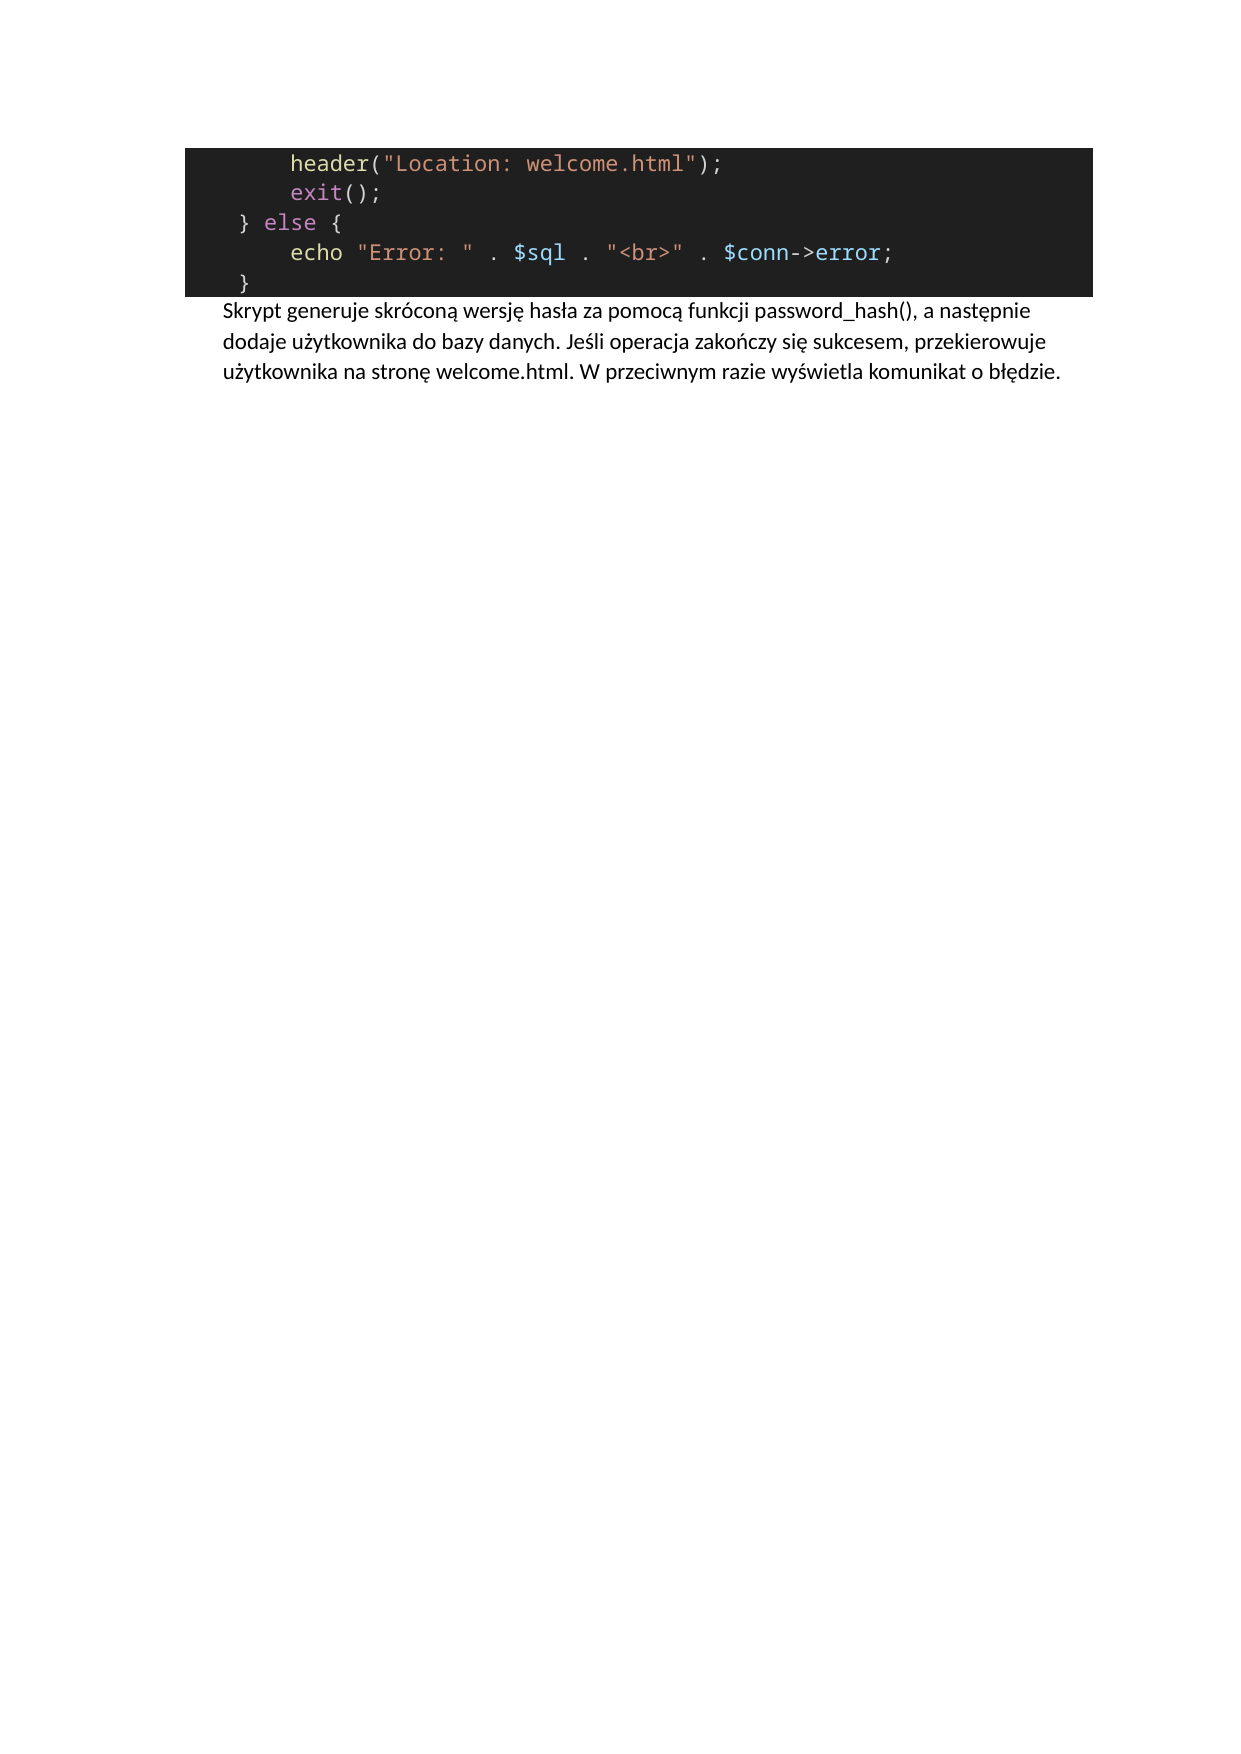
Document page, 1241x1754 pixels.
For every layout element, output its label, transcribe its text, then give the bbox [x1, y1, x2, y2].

text } else { [185, 207, 1093, 237]
list Skrypt generuje skróconą wersję hasła za pomocą funkcji password_hash(), a następnie dodaje użytkownika do bazy danych. Jeśli operacja zakończy się sukcesem, przekierowuje użytkownika na stronę welcome.html. W przeciwnym razie wyświetla komunikat o błędzie. [223, 297, 1093, 385]
text echo "Error: " . $sql . "<br>" . $conn->error; [185, 237, 1093, 267]
text exit(); [185, 177, 1093, 207]
text } [185, 267, 1093, 297]
text header("Location: welcome.html"); [185, 148, 1093, 177]
